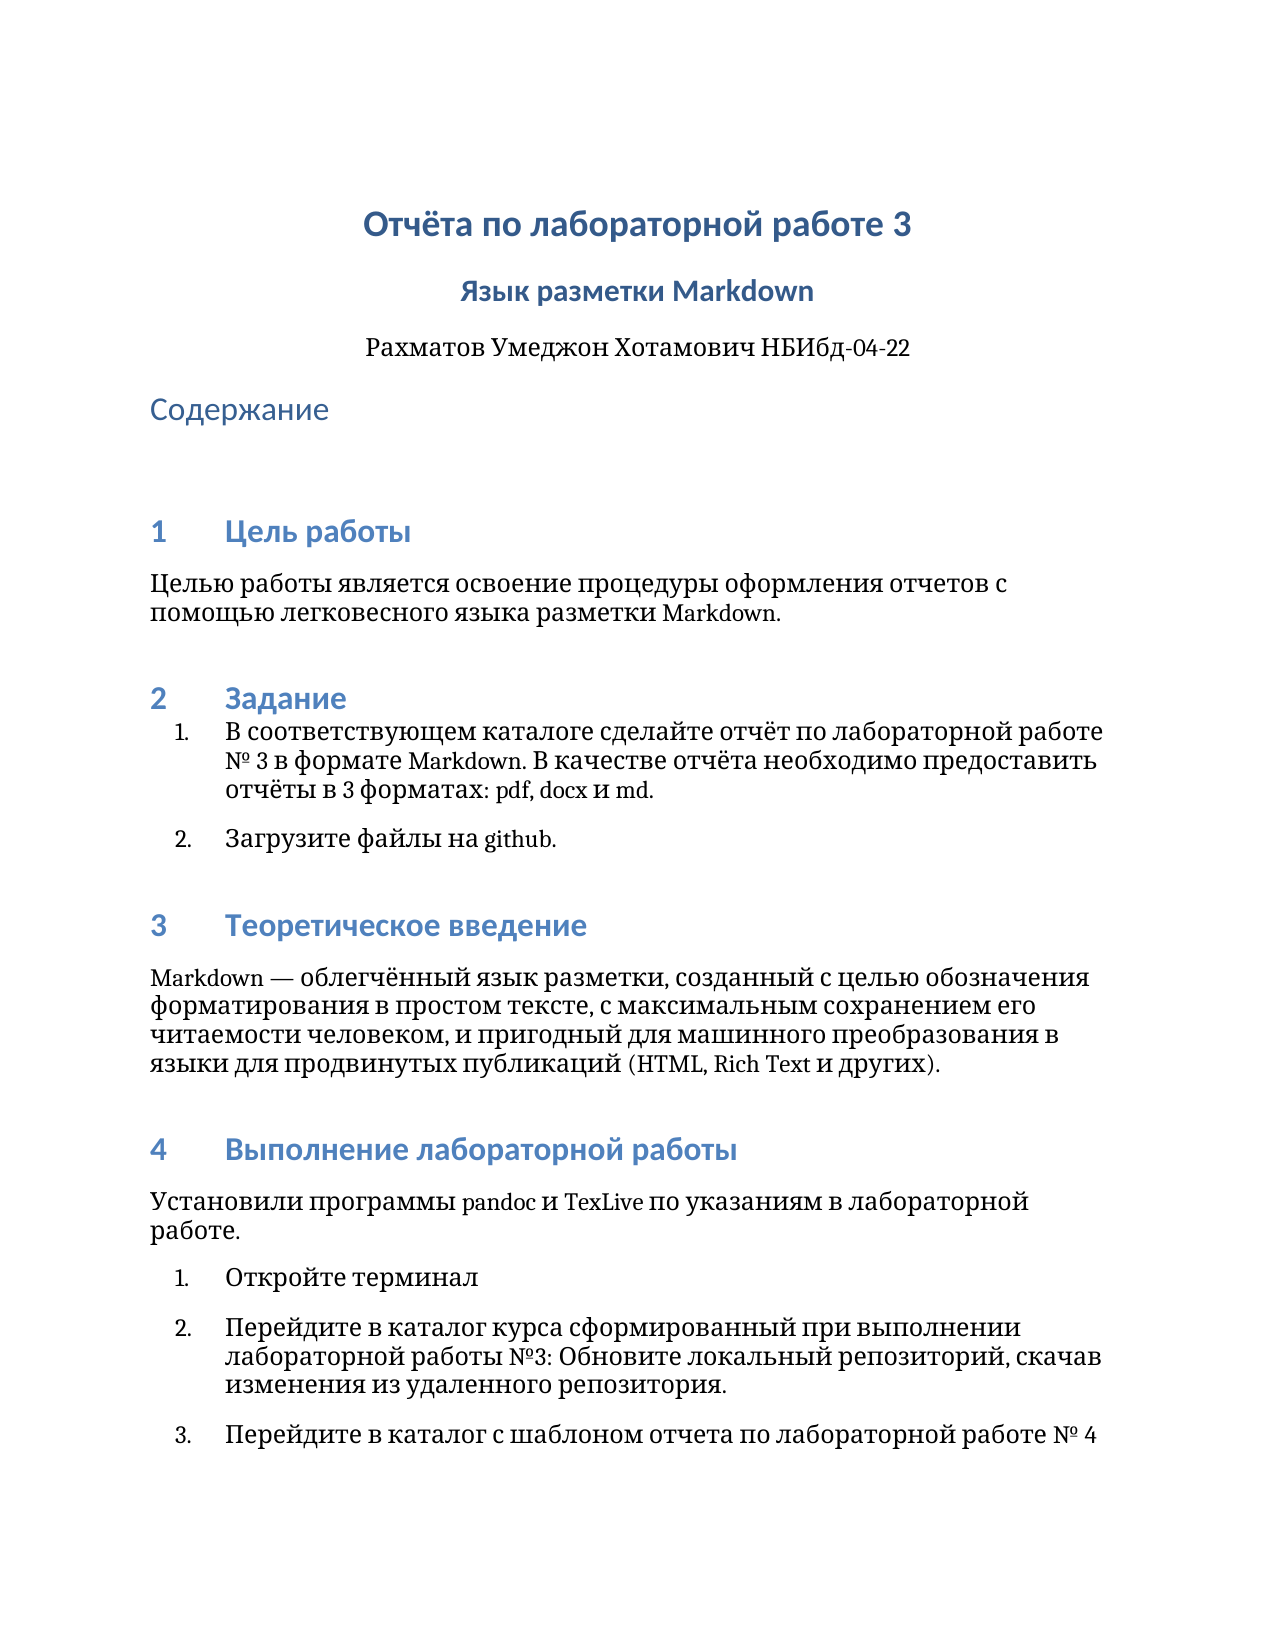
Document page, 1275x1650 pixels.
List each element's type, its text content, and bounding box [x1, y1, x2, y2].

subtitle 2 Задание [150, 677, 1125, 718]
subtitle Язык разметки Markdown [150, 271, 1125, 309]
list Перейдите в каталог с шаблоном отчета по лабораторной работе № 4 [175, 1421, 1125, 1449]
title Отчёта по лабораторной работе 3 [150, 200, 1125, 246]
subtitle 3 Теоретическое введение [150, 904, 1125, 945]
list Перейдите в каталог курса сформированный при выполнении лабораторной работы №3: Обновите локальный репозиторий, скачав изменения из удаленного репозитория. [175, 1314, 1125, 1400]
list В соответствующем каталоге сделайте отчёт по лабораторной работе № 3 в формате Markdown. В качестве отчёта необходимо предоставить отчёты в 3 форматах: pdf, docx и md. [175, 718, 1125, 804]
subtitle 1 Цель работы [150, 510, 1125, 551]
list Загрузите файлы на github. [175, 825, 1125, 854]
text Установили программы pandoc и TexLive по указаниям в лабораторной работе. [150, 1188, 1125, 1245]
list Откройте терминал [175, 1264, 1125, 1293]
text Markdown — облегчённый язык разметки, созданный с целью обозначения форматирования в простом тексте, с максимальным сохранением его читаемости человеком, и пригодный для машинного преобразования в языки для продвинутых публикаций (HTML, Rich Text и других). [150, 963, 1125, 1078]
text Целью работы является освоение процедуры оформления отчетов с помощью легковесного языка разметки Markdown. [150, 570, 1125, 627]
text Рахматов Умеджон Хотамович НБИбд-04-22 [150, 334, 1125, 363]
subtitle 4 Выполнение лабораторной работы [150, 1128, 1125, 1169]
